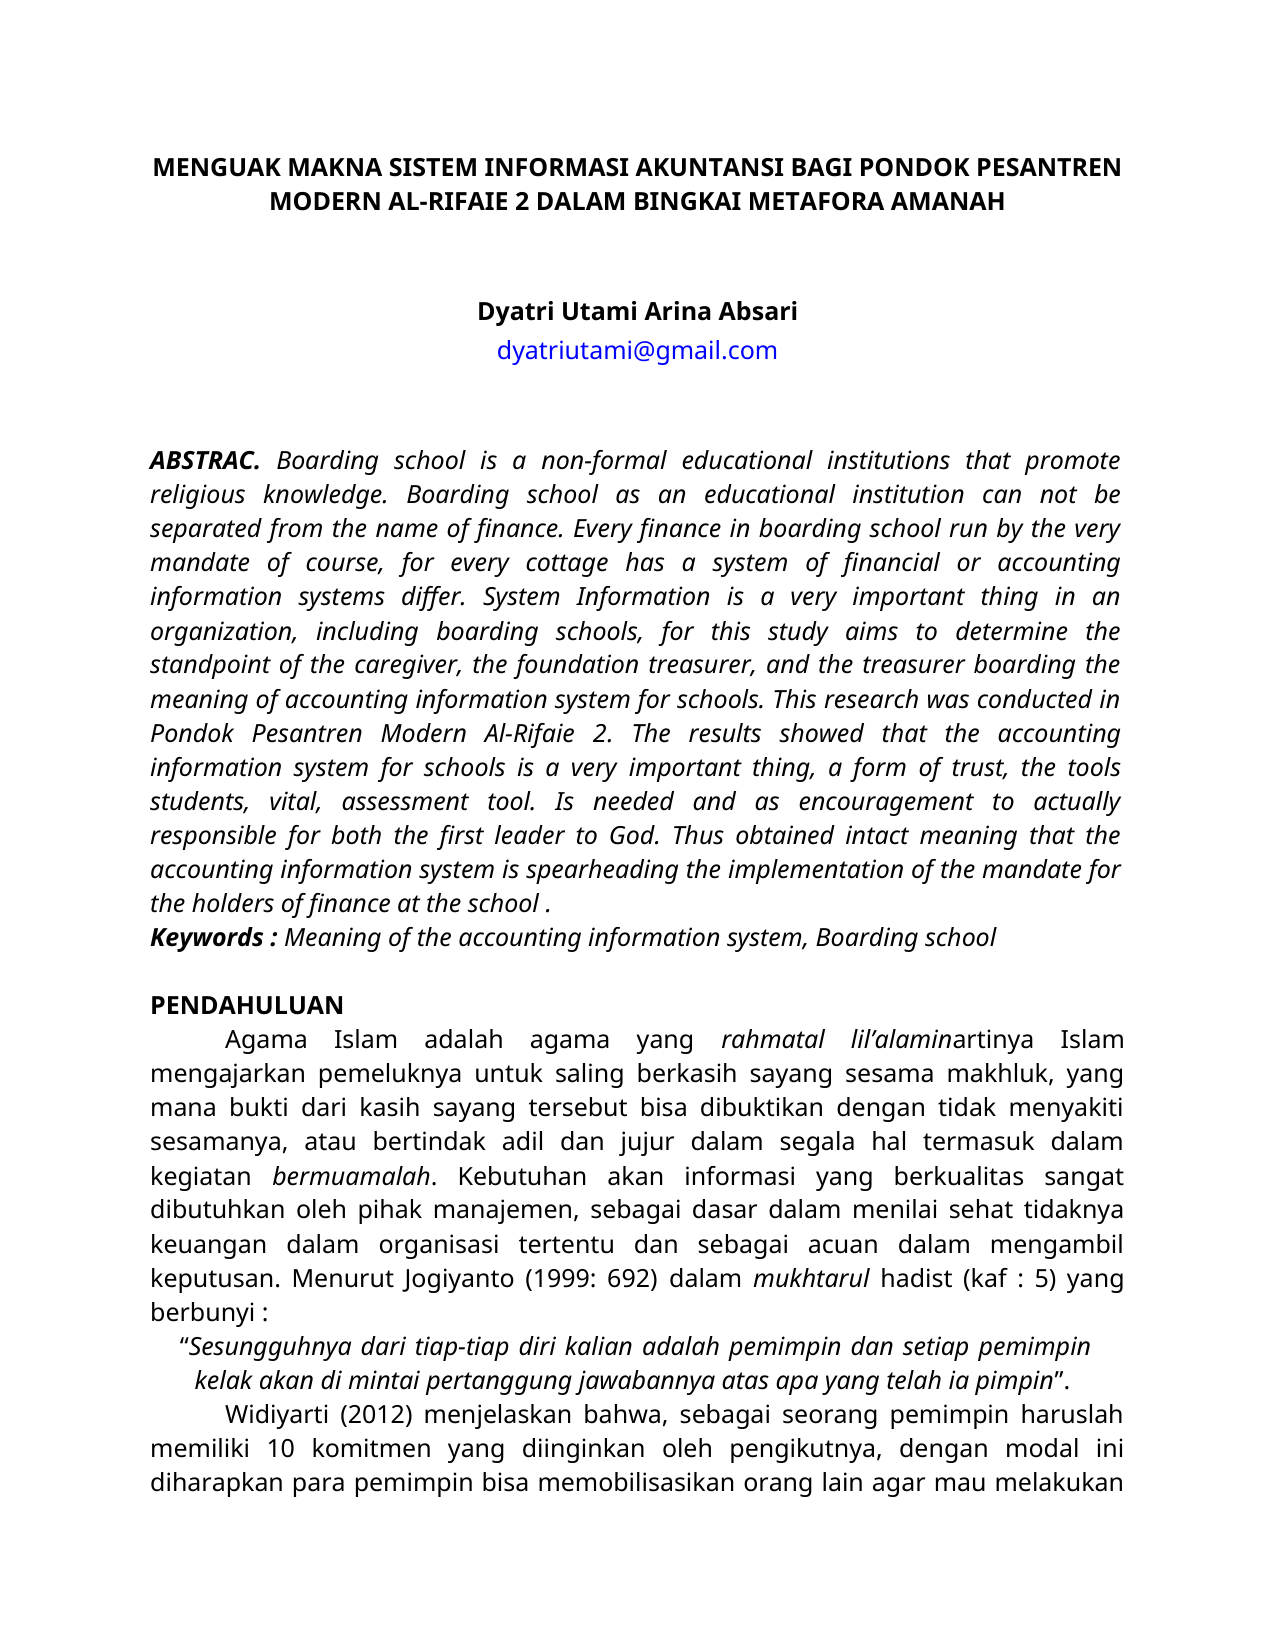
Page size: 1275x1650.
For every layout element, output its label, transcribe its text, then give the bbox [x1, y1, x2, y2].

text “Sesungguhnya dari tiap-tiap diri kalian adalah pemimpin dan setiap pemimpin kelak akan di mintai pertanggung jawabannya atas apa yang telah ia pimpin”. [179, 1328, 1095, 1397]
text Dyatri Utami Arina Absari [150, 294, 1125, 328]
text ABSTRAC. Boarding school is a non-formal educational institutions that promote religious knowledge. Boarding school as an educational institution can not be separated from the name of finance. Every finance in boarding school run by the very mandate of course, for every cottage has a system of financial or accounting information systems differ. System Information is a very important thing in an organization, including boarding schools, for this study aims to determine the standpoint of the caregiver, the foundation treasurer, and the treasurer boarding the meaning of accounting information system for schools. This research was conducted in Pondok Pesantren Modern Al-Rifaie 2. The results showed that the accounting information system for schools is a very important thing, a form of trust, the tools students, vital, assessment tool. Is needed and as encouragement to actually responsible for both the first leader to God. Thus obtained intact meaning that the accounting information system is spearheading the implementation of the mandate for the holders of finance at the school . [150, 443, 1125, 920]
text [150, 1397, 1125, 1499]
text Keywords : Meaning of the accounting information system, Boarding school [150, 920, 1125, 954]
text Agama Islam adalah agama yang rahmatal lil’alaminartinya Islam mengajarkan pemeluknya untuk saling berkasih sayang sesama makhluk, yang mana bukti dari kasih sayang tersebut bisa dibuktikan dengan tidak menyakiti sesamanya, atau bertindak adil dan jujur dalam segala hal termasuk dalam kegiatan bermuamalah. Kebutuhan akan informasi yang berkualitas sangat dibutuhkan oleh pihak manajemen, sebagai dasar dalam menilai sehat tidaknya keuangan dalam organisasi tertentu dan sebagai acuan dalam mengambil keputusan. Menurut Jogiyanto (1999: 692) dalam mukhtarul hadist (kaf : 5) yang berbunyi : [150, 1022, 1125, 1328]
text PENDAHULUAN [150, 988, 1125, 1022]
text MENGUAK MAKNA SISTEM INFORMASI AKUNTANSI BAGI PONDOK PESANTREN MODERN AL-RIFAIE 2 DALAM BINGKAI METAFORA AMANAH [150, 150, 1125, 218]
text dyatriutami@gmail.com [150, 333, 1125, 367]
